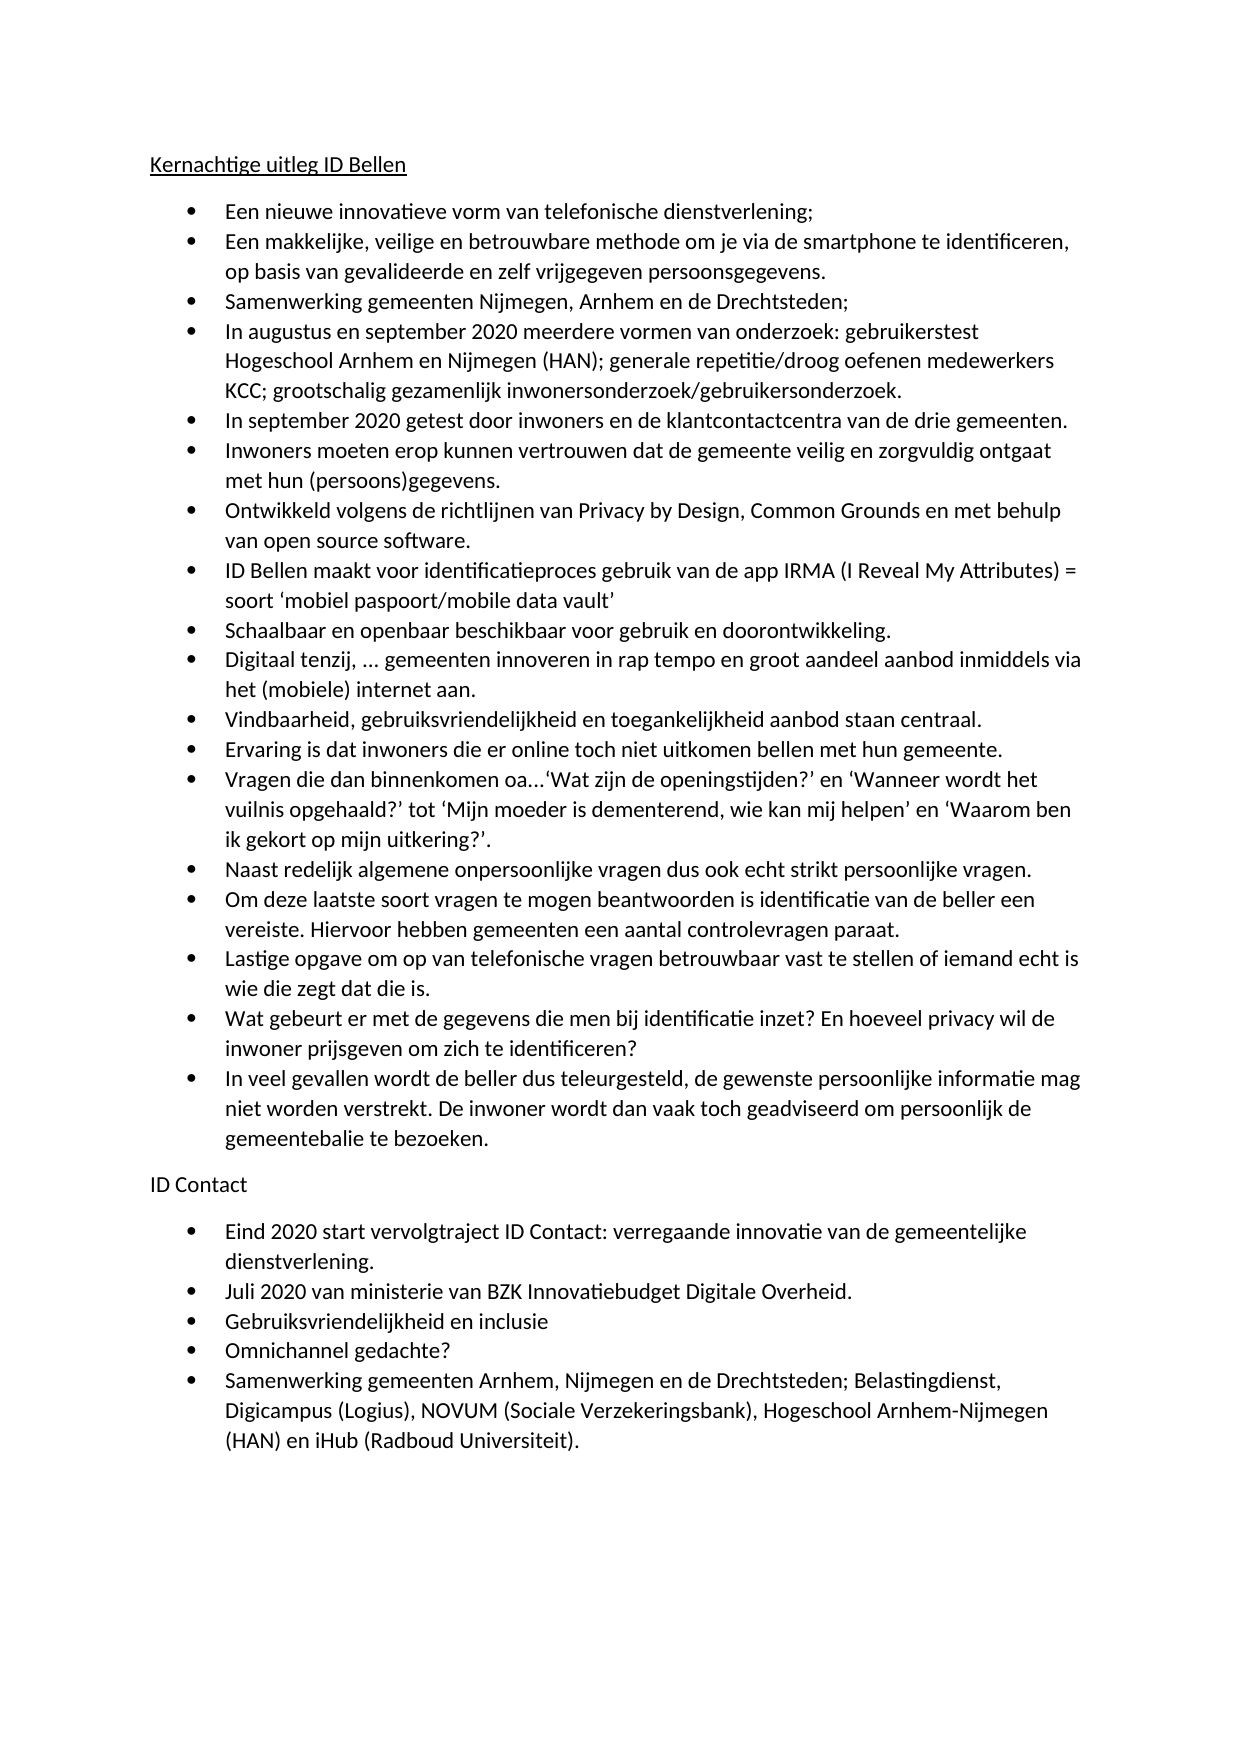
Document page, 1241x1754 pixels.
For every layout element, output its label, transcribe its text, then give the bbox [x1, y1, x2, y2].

list Eind 2020 start vervolgtraject ID Contact: verregaande innovatie van de gemeentelijke dienstverlening. [187, 1217, 1090, 1275]
list Inwoners moeten erop kunnen vertrouwen dat de gemeente veilig en zorgvuldig ontgaat met hun (persoons)gegevens. [187, 436, 1090, 494]
list Wat gebeurt er met de gegevens die men bij identificatie inzet? En hoeveel privacy wil de inwoner prijsgeven om zich te identificeren? [187, 1004, 1090, 1062]
list Digitaal tenzij, ... gemeenten innoveren in rap tempo en groot aandeel aanbod inmiddels via het (mobiele) internet aan. [187, 646, 1090, 703]
list Ontwikkeld volgens de richtlijnen van Privacy by Design, Common Grounds en met behulp van open source software. [187, 496, 1090, 554]
list In veel gevallen wordt de beller dus teleurgesteld, de gewenste persoonlijke informatie mag niet worden verstrekt. De inwoner wordt dan vaak toch geadviseerd om persoonlijk de gemeentebalie te bezoeken. [187, 1064, 1090, 1152]
list Lastige opgave om op van telefonische vragen betrouwbaar vast te stellen of iemand echt is wie die zegt dat die is. [187, 944, 1090, 1002]
list Om deze laatste soort vragen te mogen beantwoorden is identificatie van de beller een vereiste. Hiervoor hebben gemeenten een aantal controlevragen paraat. [187, 885, 1090, 943]
list Vragen die dan binnenkomen oa...‘Wat zijn de openingstijden?’ en ‘Wanneer wordt het vuilnis opgehaald?’ tot ‘Mijn moeder is dementerend, wie kan mij helpen’ en ‘Waarom ben ik gekort op mijn uitkering?’. [187, 765, 1090, 853]
list Een makkelijke, veilige en betrouwbare methode om je via de smartphone te identificeren, op basis van gevalideerde en zelf vrijgegeven persoonsgegevens. [187, 227, 1090, 285]
list Omnichannel gedachte? [187, 1337, 1090, 1365]
list Een nieuwe innovatieve vorm van telefonische dienstverlening; [187, 197, 1090, 225]
list ID Bellen maakt voor identificatieproces gebruik van de app IRMA (I Reveal My Attributes) = soort ‘mobiel paspoort/mobile data vault’ [187, 556, 1090, 614]
list Samenwerking gemeenten Arnhem, Nijmegen en de Drechtsteden; Belastingdienst, Digicampus (Logius), NOVUM (Sociale Verzekeringsbank), Hogeschool Arnhem-Nijmegen (HAN) en iHub (Radboud Universiteit). [187, 1367, 1090, 1454]
text Kernachtige uitleg ID Bellen [150, 150, 1090, 178]
list Vindbaarheid, gebruiksvriendelijkheid en toegankelijkheid aanbod staan centraal. [187, 705, 1090, 733]
list Samenwerking gemeenten Nijmegen, Arnhem en de Drechtsteden; [187, 287, 1090, 315]
text ID Contact [150, 1171, 1090, 1198]
list In september 2020 getest door inwoners en de klantcontactcentra van de drie gemeenten. [187, 406, 1090, 434]
list Naast redelijk algemene onpersoonlijke vragen dus ook echt strikt persoonlijke vragen. [187, 855, 1090, 883]
list In augustus en september 2020 meerdere vormen van onderzoek: gebruikerstest Hogeschool Arnhem en Nijmegen (HAN); generale repetitie/droog oefenen medewerkers KCC; grootschalig gezamenlijk inwonersonderzoek/gebruikersonderzoek. [187, 317, 1090, 404]
list Juli 2020 van ministerie van BZK Innovatiebudget Digitale Overheid. [187, 1277, 1090, 1305]
list Schaalbaar en openbaar beschikbaar voor gebruik en doorontwikkeling. [187, 616, 1090, 644]
list Gebruiksvriendelijkheid en inclusie [187, 1307, 1090, 1335]
list Ervaring is dat inwoners die er online toch niet uitkomen bellen met hun gemeente. [187, 735, 1090, 763]
